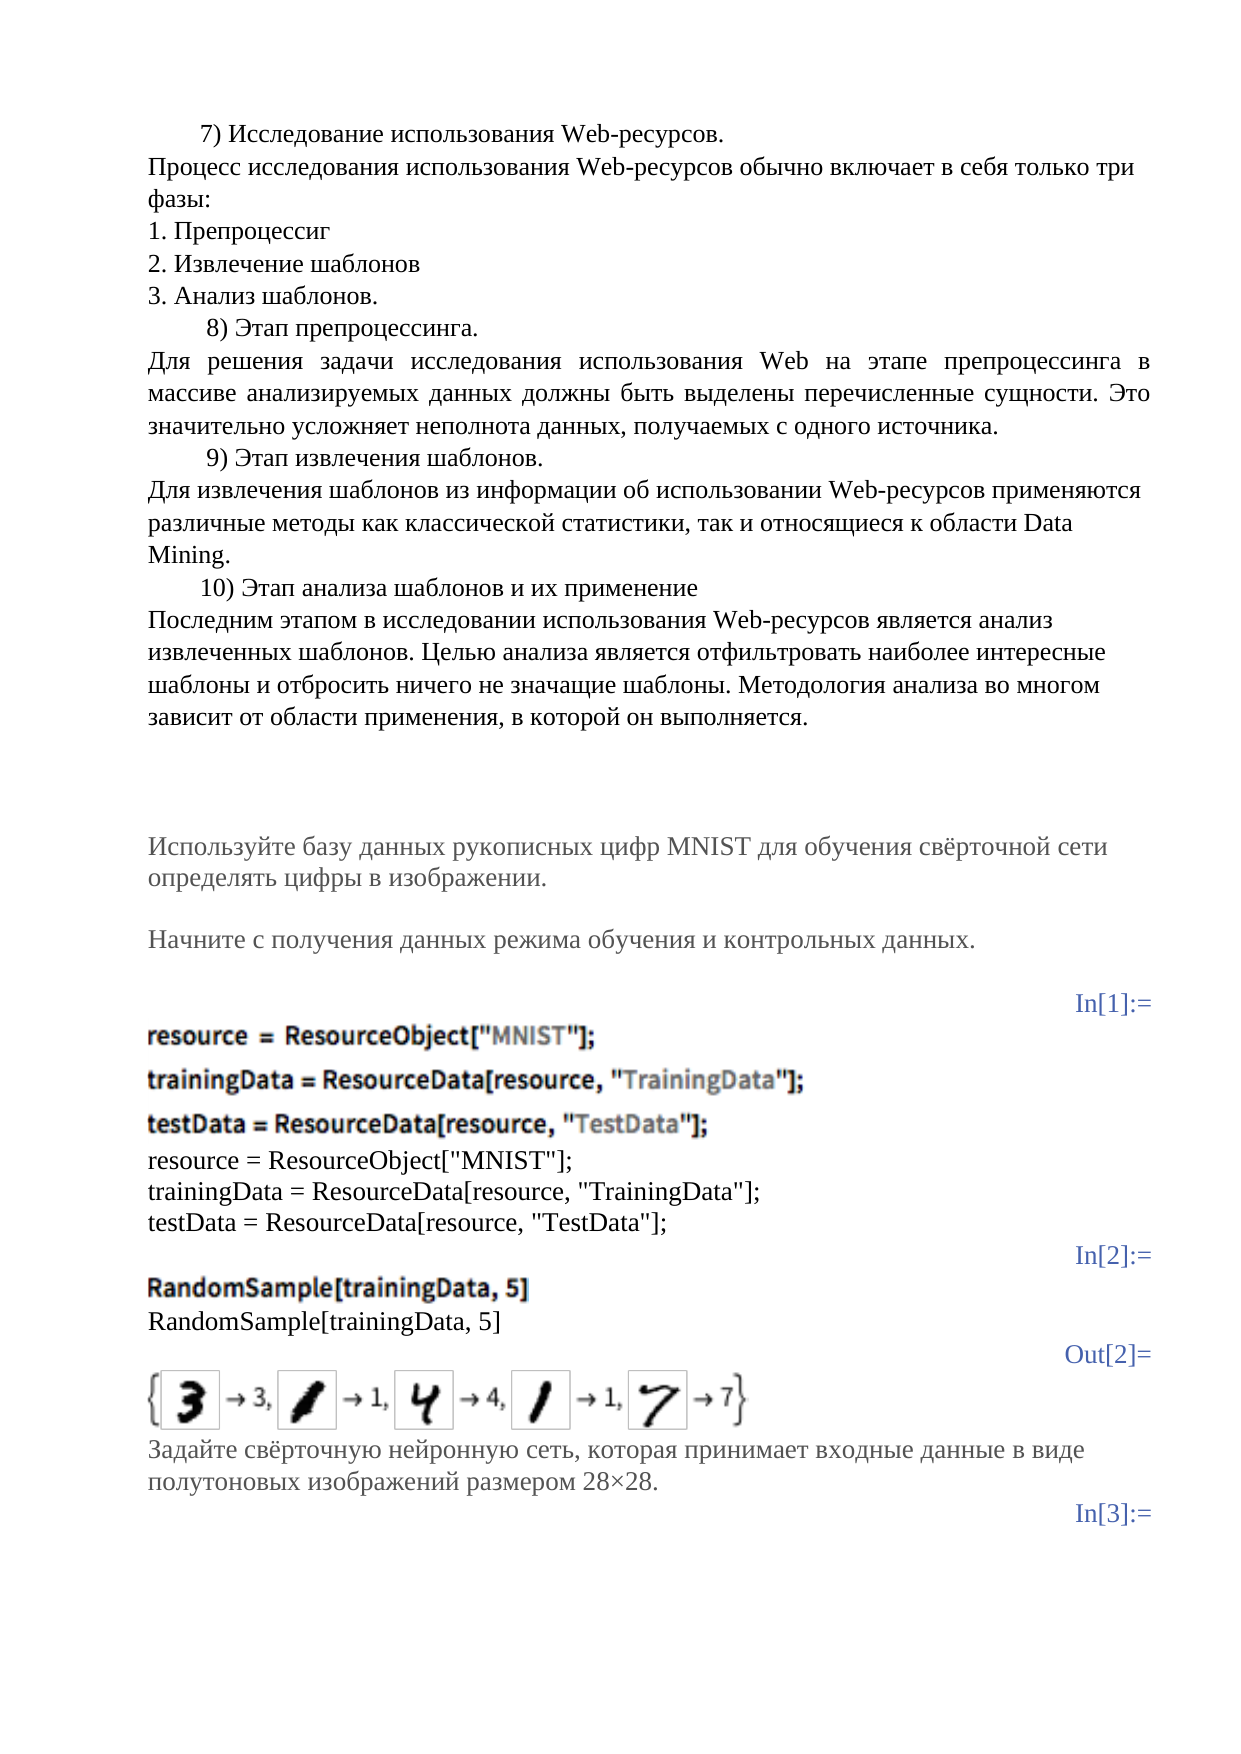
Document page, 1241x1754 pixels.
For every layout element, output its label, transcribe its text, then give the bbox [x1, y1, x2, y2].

text resource = ResourceObject["MNIST"]; [148, 1144, 1152, 1175]
picture [147, 1369, 750, 1434]
text In[3]:= [148, 1496, 1152, 1529]
text Начните с получения данных режима обучения и контрольных данных. [148, 923, 1152, 954]
text Задайте свёрточную нейронную сеть, которая принимает входные данные в виде полутоновых изображений размером 28×28. [148, 1434, 1152, 1496]
picture [147, 1018, 805, 1144]
text In[1]:= [148, 986, 1152, 1018]
text 7) Исследование использования Web-ресурсов. Процесс исследования использования Web-ресурсов обычно включает в себя только три фазы: 1. Препроцессиг 2. Извлечение шаблонов 3. Анализ шаблонов. [148, 118, 1152, 310]
text 10) Этап анализа шаблонов и их применение [148, 572, 1152, 602]
picture [147, 1270, 529, 1306]
text Out[2]= [148, 1337, 1152, 1369]
text Используйте базу данных рукописных цифр MNIST для обучения свёрточной сети определять цифры в изображении. [148, 830, 1152, 892]
text In[2]:= [148, 1237, 1152, 1270]
text trainingData = ResourceData[resource, "TrainingData"]; [148, 1175, 1152, 1206]
text Для решения задачи исследования использования Web на этапе препроцессинга в массиве анализируемых данных должны быть выделены перечисленные сущности. Это значительно усложняет неполнота данных, получаемых с одного источника. [148, 345, 1152, 440]
text 8) Этап препроцессинга. [148, 312, 1152, 342]
text Последним этапом в исследовании использования Web-ресурсов является анализ извлеченных шаблонов. Целью анализа является отфильтровать наиболее интересные шаблоны и отбросить ничего не значащие шаблоны. Методология анализа во многом зависит от области применения, в которой он выполняется. [148, 604, 1152, 731]
text testData = ResourceData[resource, "TestData"]; [148, 1206, 1152, 1237]
text RandomSample[trainingData, 5] [148, 1305, 1152, 1337]
text 9) Этап извлечения шаблонов. Для извлечения шаблонов из информации об использовании Web-ресурсов применяются различные методы как классической статистики, так и относящиеся к области Data Mining. [148, 442, 1152, 569]
